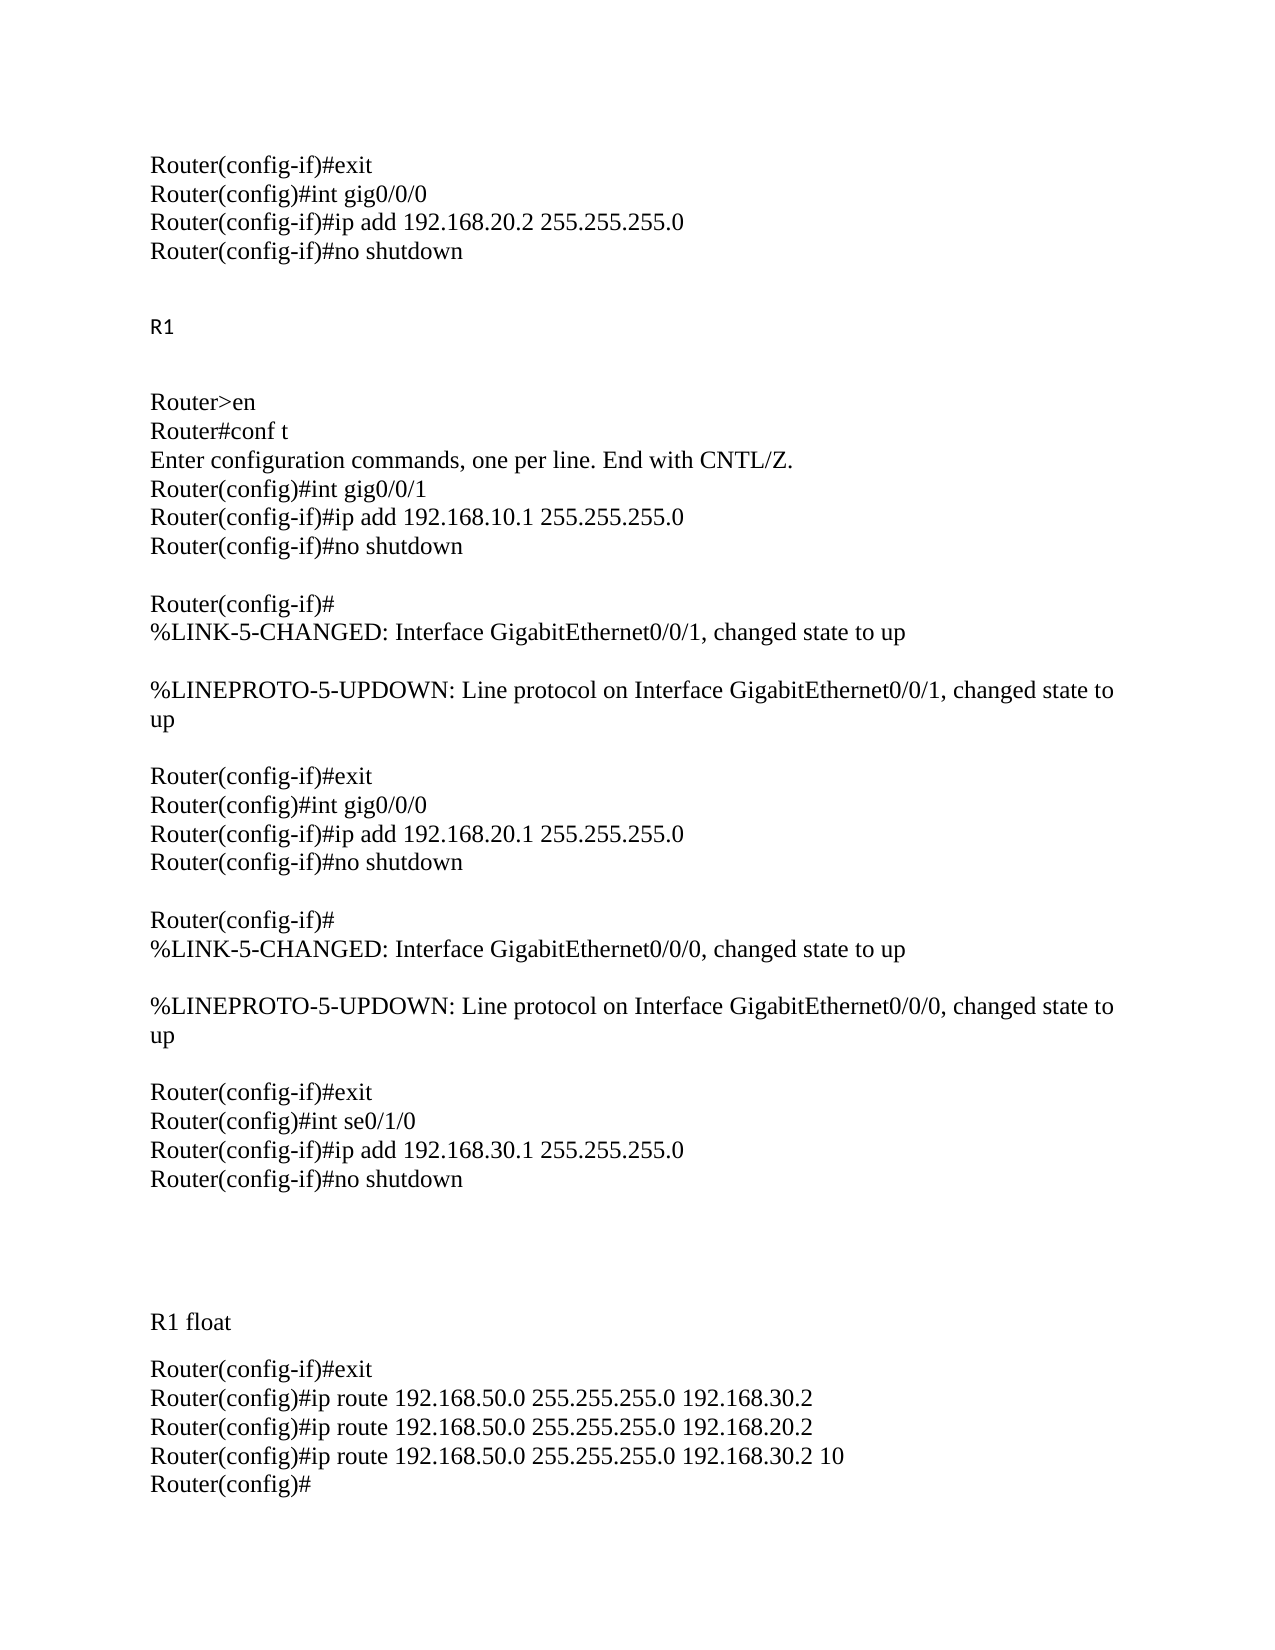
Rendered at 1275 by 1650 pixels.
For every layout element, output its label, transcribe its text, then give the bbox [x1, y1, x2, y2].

text Router(config-if)#ip add 192.168.20.2 255.255.255.0 [150, 207, 1125, 236]
text Router(config-if)#exit [150, 1354, 1125, 1383]
text Router(config)#ip route 192.168.50.0 255.255.255.0 192.168.30.2 [150, 1383, 1125, 1412]
text Router(config-if)#exit [150, 761, 1125, 790]
text %LINEPROTO-5-UPDOWN: Line protocol on Interface GigabitEthernet0/0/1, changed state to up [150, 675, 1125, 732]
text Enter configuration commands, one per line. End with CNTL/Z. [150, 445, 1125, 474]
text Router(config-if)#no shutdown [150, 236, 1125, 265]
text Router(config-if)#ip add 192.168.10.1 255.255.255.0 [150, 502, 1125, 531]
text Router(config)#int gig0/0/1 [150, 474, 1125, 502]
text Router(config-if)#ip add 192.168.20.1 255.255.255.0 [150, 819, 1125, 847]
text Router(config-if)# [150, 905, 1125, 934]
text %LINEPROTO-5-UPDOWN: Line protocol on Interface GigabitEthernet0/0/0, changed state to up [150, 991, 1125, 1049]
text Router(config)#ip route 192.168.50.0 255.255.255.0 192.168.30.2 10 [150, 1441, 1125, 1469]
text Router>en [150, 387, 1125, 416]
text Router(config-if)#exit [150, 1077, 1125, 1106]
text Router(config-if)#no shutdown [150, 847, 1125, 876]
text Router(config)#int se0/1/0 [150, 1106, 1125, 1135]
text Router(config)#int gig0/0/0 [150, 179, 1125, 207]
text %LINK-5-CHANGED: Interface GigabitEthernet0/0/1, changed state to up [150, 617, 1125, 646]
text Router(config-if)#ip add 192.168.30.1 255.255.255.0 [150, 1135, 1125, 1164]
text Router(config-if)# [150, 589, 1125, 617]
text %LINK-5-CHANGED: Interface GigabitEthernet0/0/0, changed state to up [150, 934, 1125, 962]
text Router(config)#int gig0/0/0 [150, 790, 1125, 819]
text Router(config)#ip route 192.168.50.0 255.255.255.0 192.168.20.2 [150, 1412, 1125, 1441]
text Router(config-if)#no shutdown [150, 1164, 1125, 1192]
text R1 [150, 312, 1125, 340]
text R1 float [150, 1307, 1125, 1336]
text Router(config)# [150, 1469, 1125, 1498]
text Router(config-if)#exit [150, 150, 1125, 179]
text Router(config-if)#no shutdown [150, 531, 1125, 560]
text Router#conf t [150, 416, 1125, 445]
